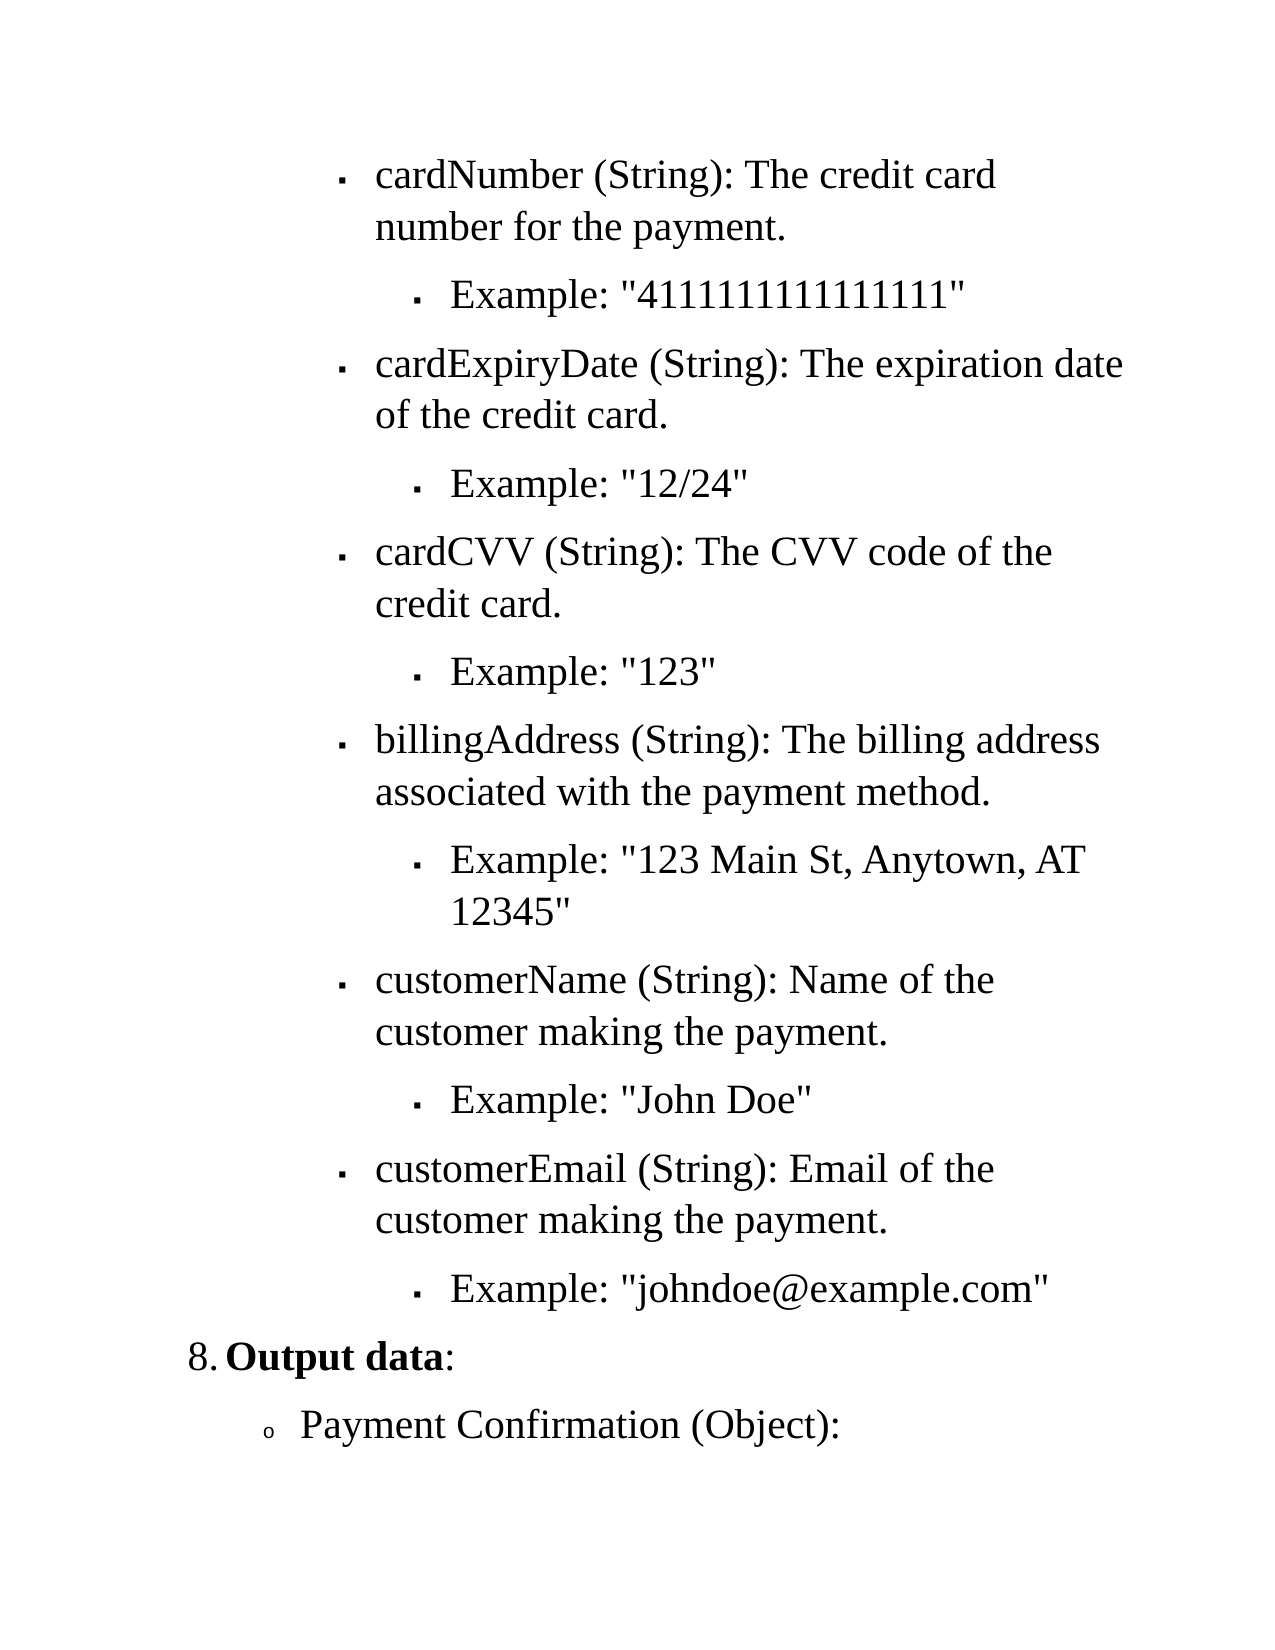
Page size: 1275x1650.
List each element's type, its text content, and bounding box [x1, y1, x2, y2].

list Example: "John Doe" [412, 1075, 1125, 1123]
list cardCVV (String): The CVV code of the credit card. [337, 527, 1125, 626]
list customerEmail (String): Email of the customer making the payment. [337, 1143, 1125, 1243]
list Example: "123" [412, 647, 1125, 694]
list cardExpiryDate (String): The expiration date of the credit card. [337, 338, 1125, 438]
list customerName (String): Name of the customer making the payment. [337, 955, 1125, 1054]
list cardNumber (String): The credit card number for the payment. [337, 150, 1125, 249]
list Example: "123 Main St, Anytown, AT 12345" [412, 835, 1125, 934]
list Example: "12/24" [412, 458, 1125, 506]
list Example: "johndoe@example.com" [412, 1263, 1125, 1311]
list Example: "4111111111111111" [412, 270, 1125, 318]
list billingAddress (String): The billing address associated with the payment method. [337, 715, 1125, 814]
list Output data: [187, 1332, 1125, 1379]
list Payment Confirmation (Object): [262, 1400, 1125, 1448]
